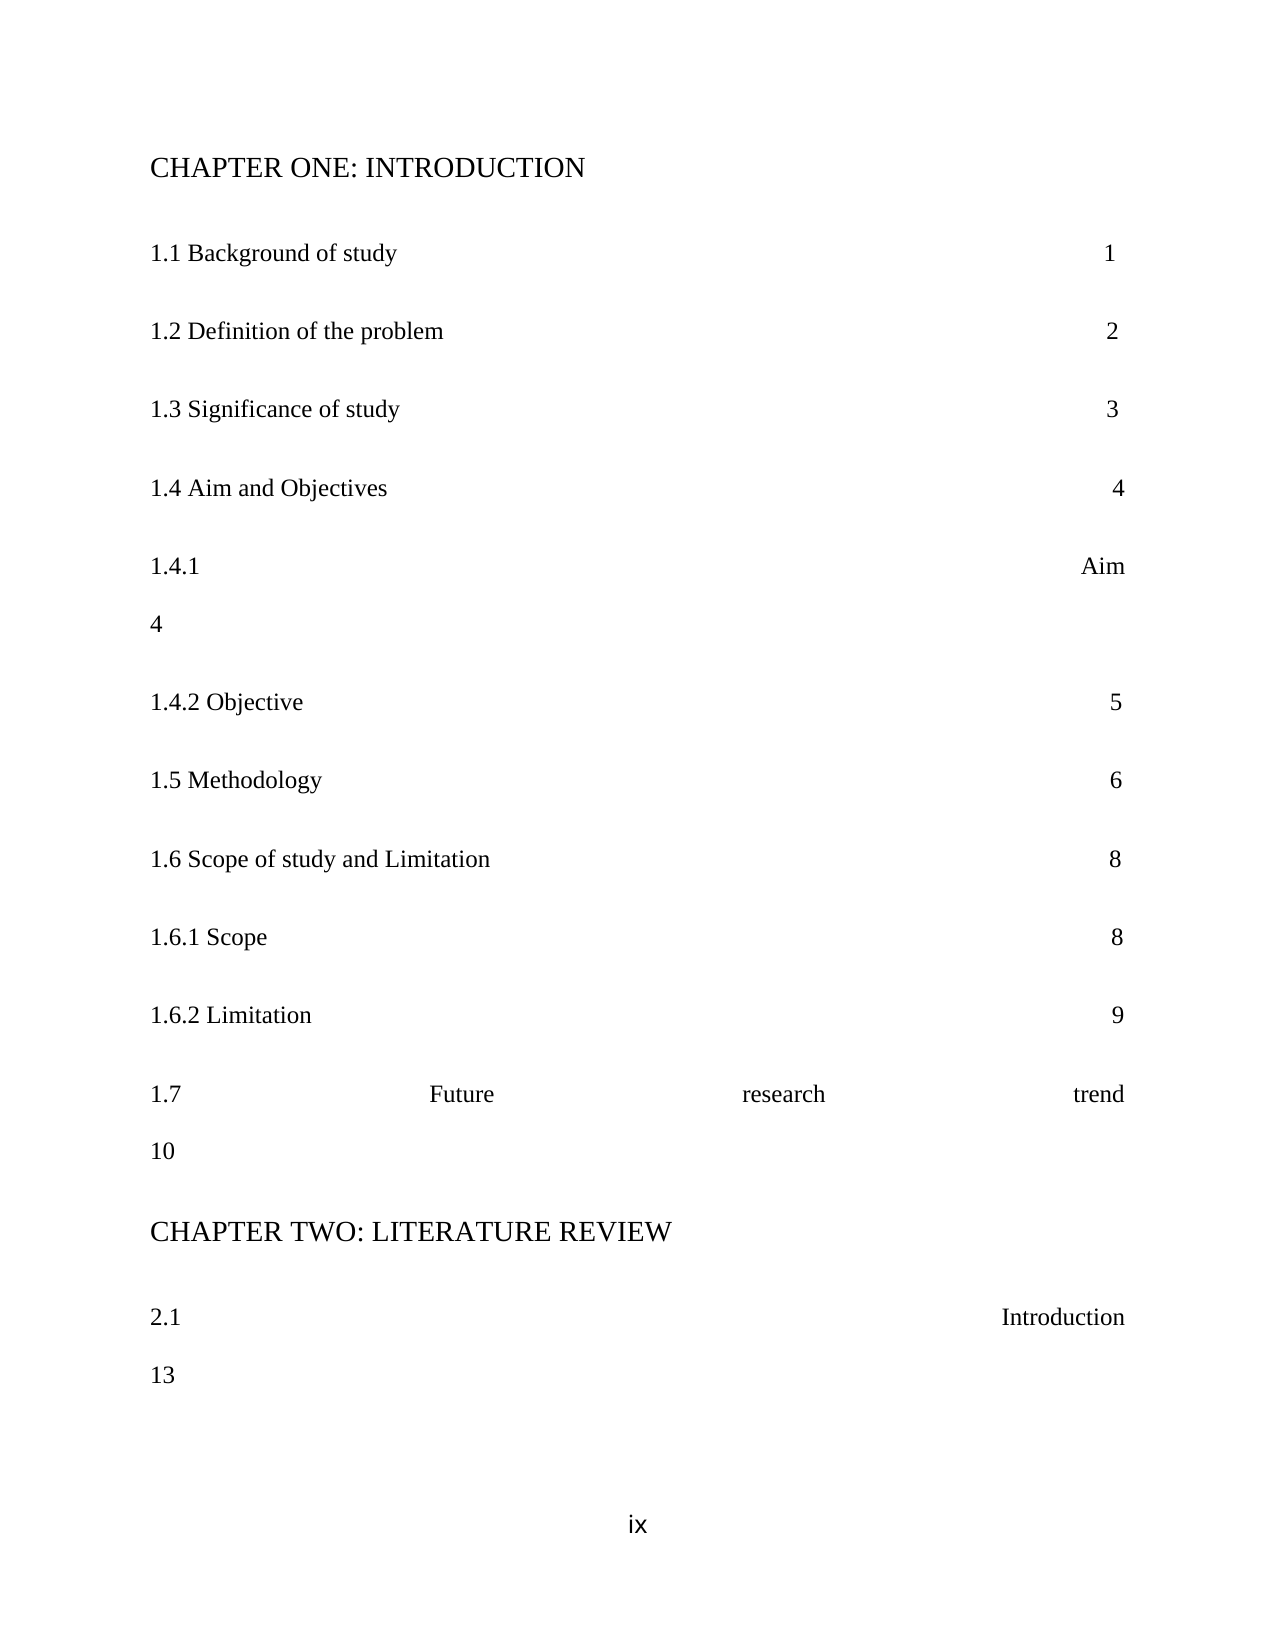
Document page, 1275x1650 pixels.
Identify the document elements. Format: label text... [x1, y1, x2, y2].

text 1.3 Significance of study 3 [150, 394, 1125, 423]
text 1.5 Methodology 6 [150, 765, 1125, 794]
text CHAPTER TWO: LITERATURE REVIEW [150, 1214, 1125, 1248]
text 1.7 Future research trend 10 [150, 1079, 1125, 1165]
text 2.1 Introduction 13 [150, 1302, 1125, 1389]
text 1.1 Background of study 1 [150, 238, 1125, 267]
text 1.6.2 Limitation 9 [150, 1000, 1125, 1029]
text 1.6.1 Scope 8 [150, 922, 1125, 951]
text 1.2 Definition of the problem 2 [150, 316, 1125, 345]
text 1.4 Aim and Objectives 4 [150, 473, 1125, 502]
text 1.4.1 Aim 4 [150, 551, 1125, 637]
text 1.4.2 Objective 5 [150, 687, 1125, 716]
text 1.6 Scope of study and Limitation 8 [150, 844, 1125, 872]
text CHAPTER ONE: INTRODUCTION [150, 150, 1125, 183]
